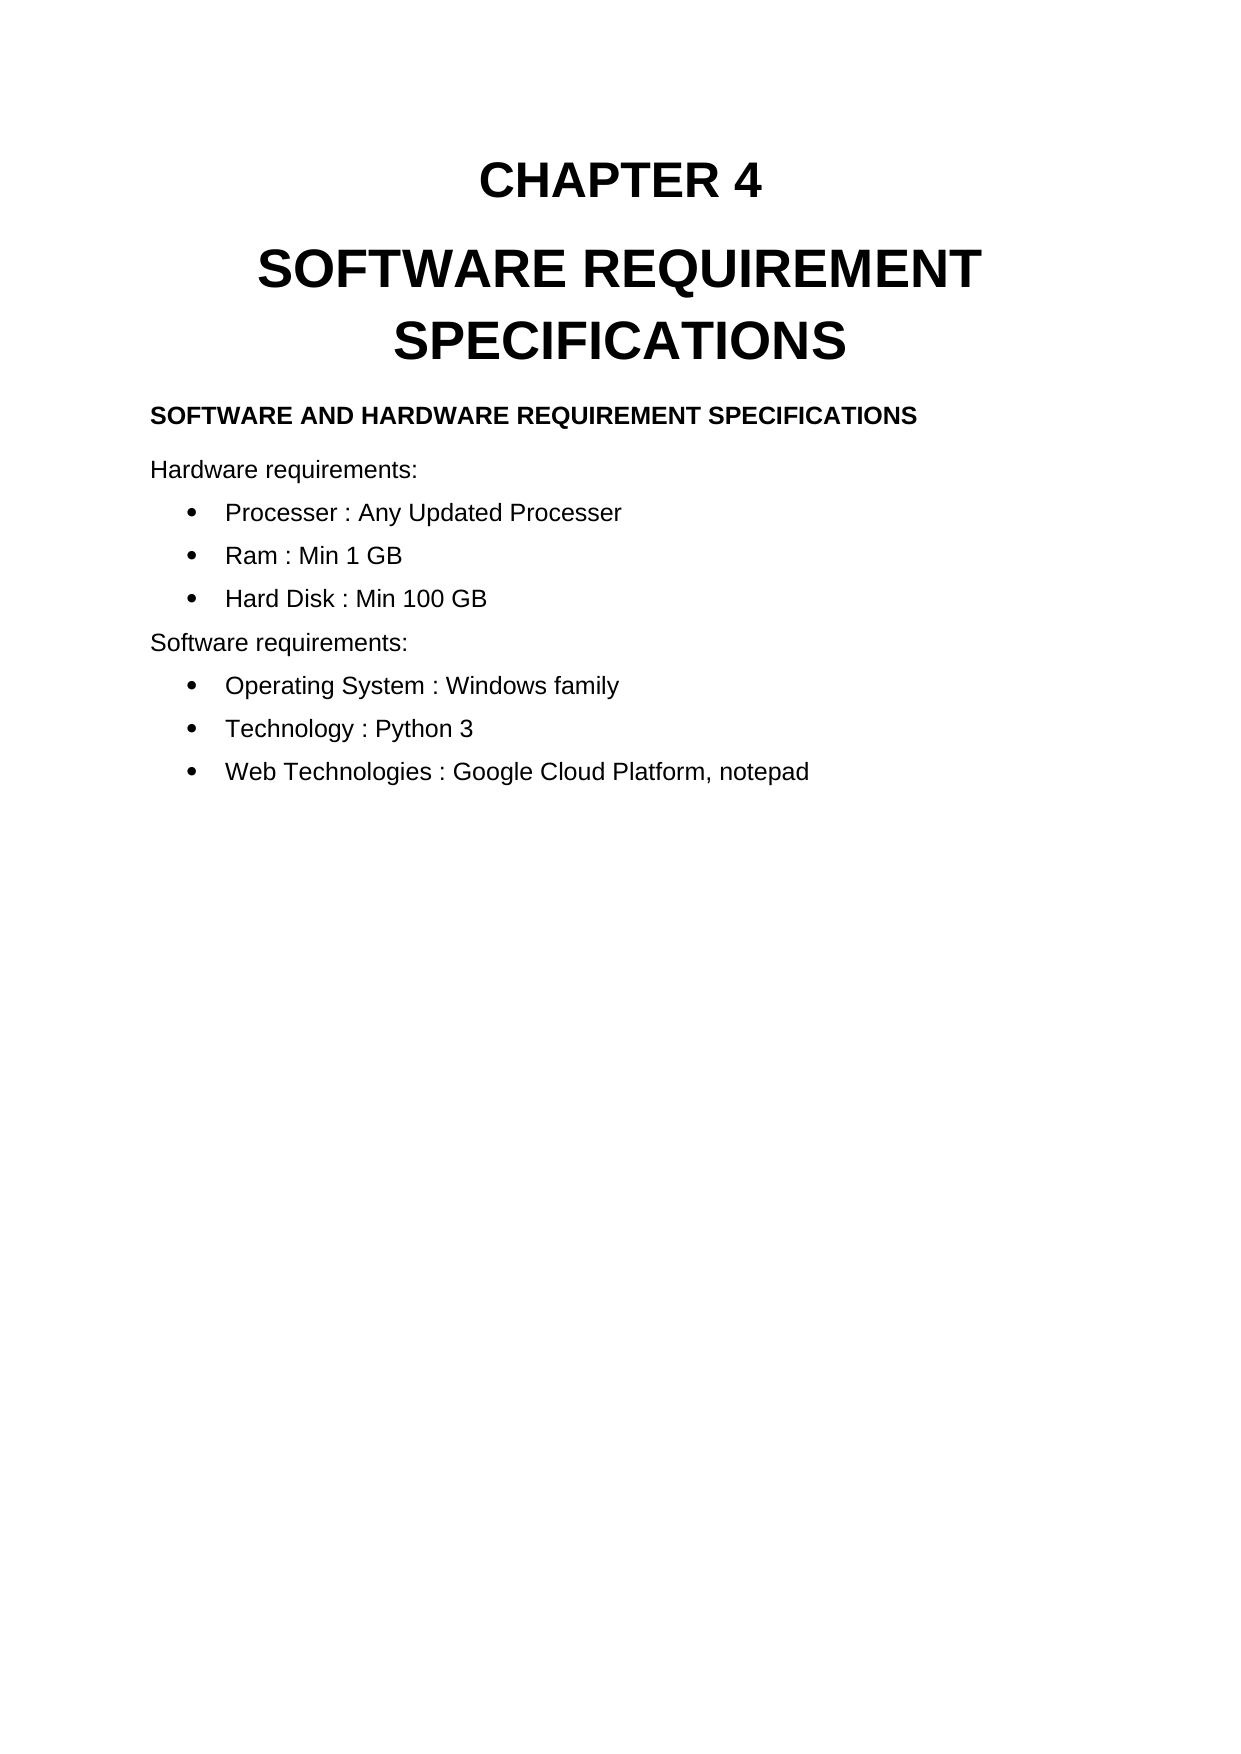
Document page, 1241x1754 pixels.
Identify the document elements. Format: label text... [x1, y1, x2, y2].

list Operating System : Windows family [187, 671, 1090, 699]
text Hardware requirements: [150, 455, 1090, 483]
list Ram : Min 1 GB [187, 541, 1090, 570]
list Technology : Python 3 [187, 714, 1090, 743]
text SOFTWARE AND HARDWARE REQUIREMENT SPECIFICATIONS [150, 401, 1090, 429]
text SOFTWARE REQUIREMENT SPECIFICATIONS [150, 237, 1090, 371]
list Hard Disk : Min 100 GB [187, 584, 1090, 613]
text Software requirements: [150, 627, 1090, 656]
text CHAPTER 4 [150, 150, 1090, 207]
list Processer : Any Updated Processer [187, 498, 1090, 527]
list Web Technologies : Google Cloud Platform, notepad [187, 757, 1090, 786]
